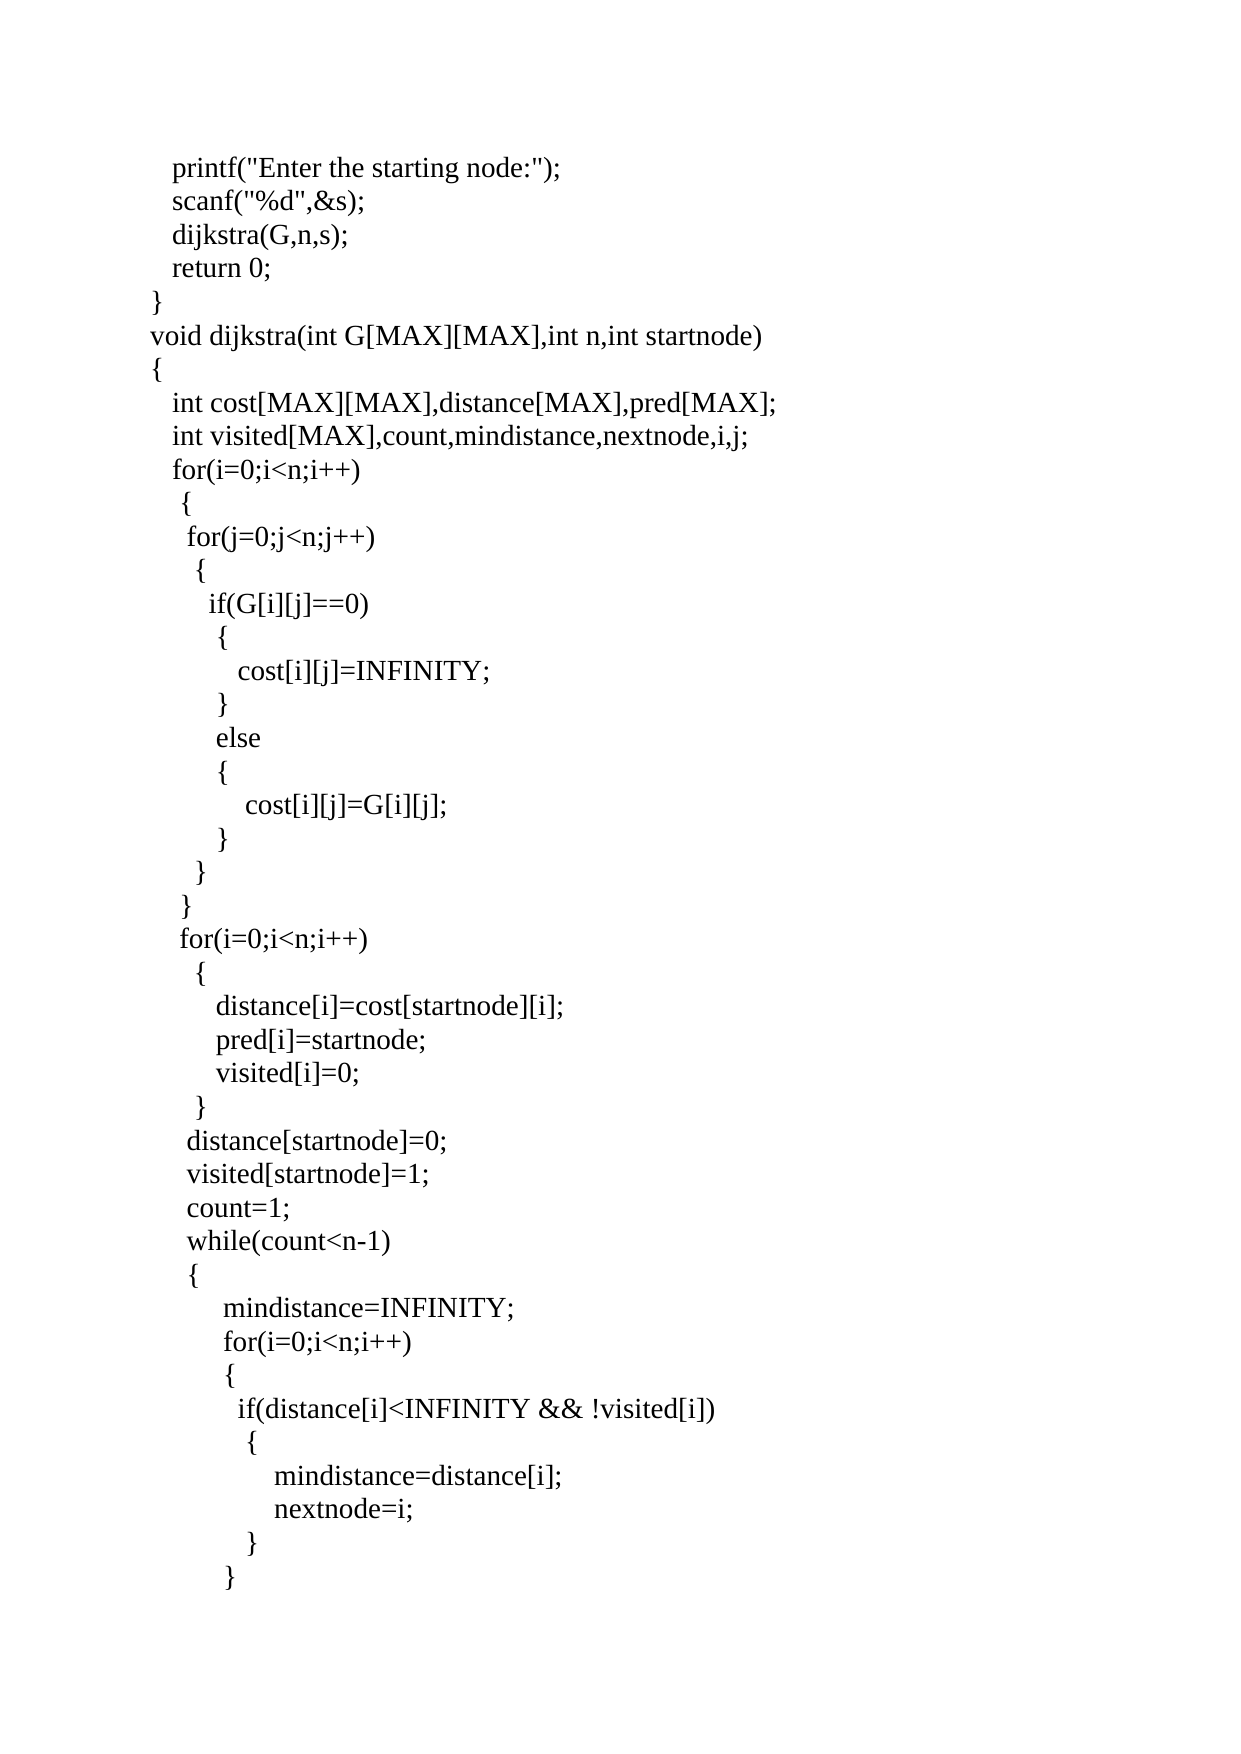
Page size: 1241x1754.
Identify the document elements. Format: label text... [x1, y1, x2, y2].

text if(G[i][j]==0) [150, 586, 1090, 619]
text { [150, 351, 1090, 385]
text visited[i]=0; [150, 1056, 1090, 1089]
text void dijkstra(int G[MAX][MAX],int n,int startnode) [150, 318, 1090, 351]
text } [150, 1089, 1090, 1123]
text int visited[MAX],count,mindistance,nextnode,i,j; [150, 418, 1090, 452]
text else [150, 720, 1090, 754]
text { [150, 485, 1090, 519]
text cost[i][j]=INFINITY; [150, 653, 1090, 687]
text mindistance=distance[i]; [150, 1458, 1090, 1492]
text for(j=0;j<n;j++) [150, 519, 1090, 552]
text { [150, 552, 1090, 586]
text printf("Enter the starting node:"); [150, 150, 1090, 183]
text } [150, 1559, 1090, 1592]
text return 0; [150, 251, 1090, 284]
text { [150, 1257, 1090, 1290]
text for(i=0;i<n;i++) [150, 452, 1090, 485]
text { [150, 1424, 1090, 1458]
text cost[i][j]=G[i][j]; [150, 787, 1090, 821]
text } [150, 854, 1090, 888]
text pred[i]=startnode; [150, 1022, 1090, 1056]
text distance[i]=cost[startnode][i]; [150, 988, 1090, 1022]
text mindistance=INFINITY; [150, 1290, 1090, 1324]
text { [150, 1357, 1090, 1391]
text { [150, 955, 1090, 988]
text nextnode=i; [150, 1492, 1090, 1525]
text } [150, 821, 1090, 854]
text count=1; [150, 1190, 1090, 1223]
text } [150, 284, 1090, 318]
text } [150, 1525, 1090, 1559]
text { [150, 619, 1090, 653]
text } [150, 687, 1090, 720]
text while(count<n-1) [150, 1223, 1090, 1257]
text distance[startnode]=0; [150, 1123, 1090, 1156]
text scanf("%d",&s); [150, 183, 1090, 217]
text int cost[MAX][MAX],distance[MAX],pred[MAX]; [150, 385, 1090, 418]
text dijkstra(G,n,s); [150, 217, 1090, 251]
text { [150, 754, 1090, 787]
text } [150, 888, 1090, 921]
text for(i=0;i<n;i++) [150, 1324, 1090, 1357]
text visited[startnode]=1; [150, 1156, 1090, 1190]
text for(i=0;i<n;i++) [150, 921, 1090, 955]
text if(distance[i]<INFINITY && !visited[i]) [150, 1391, 1090, 1424]
